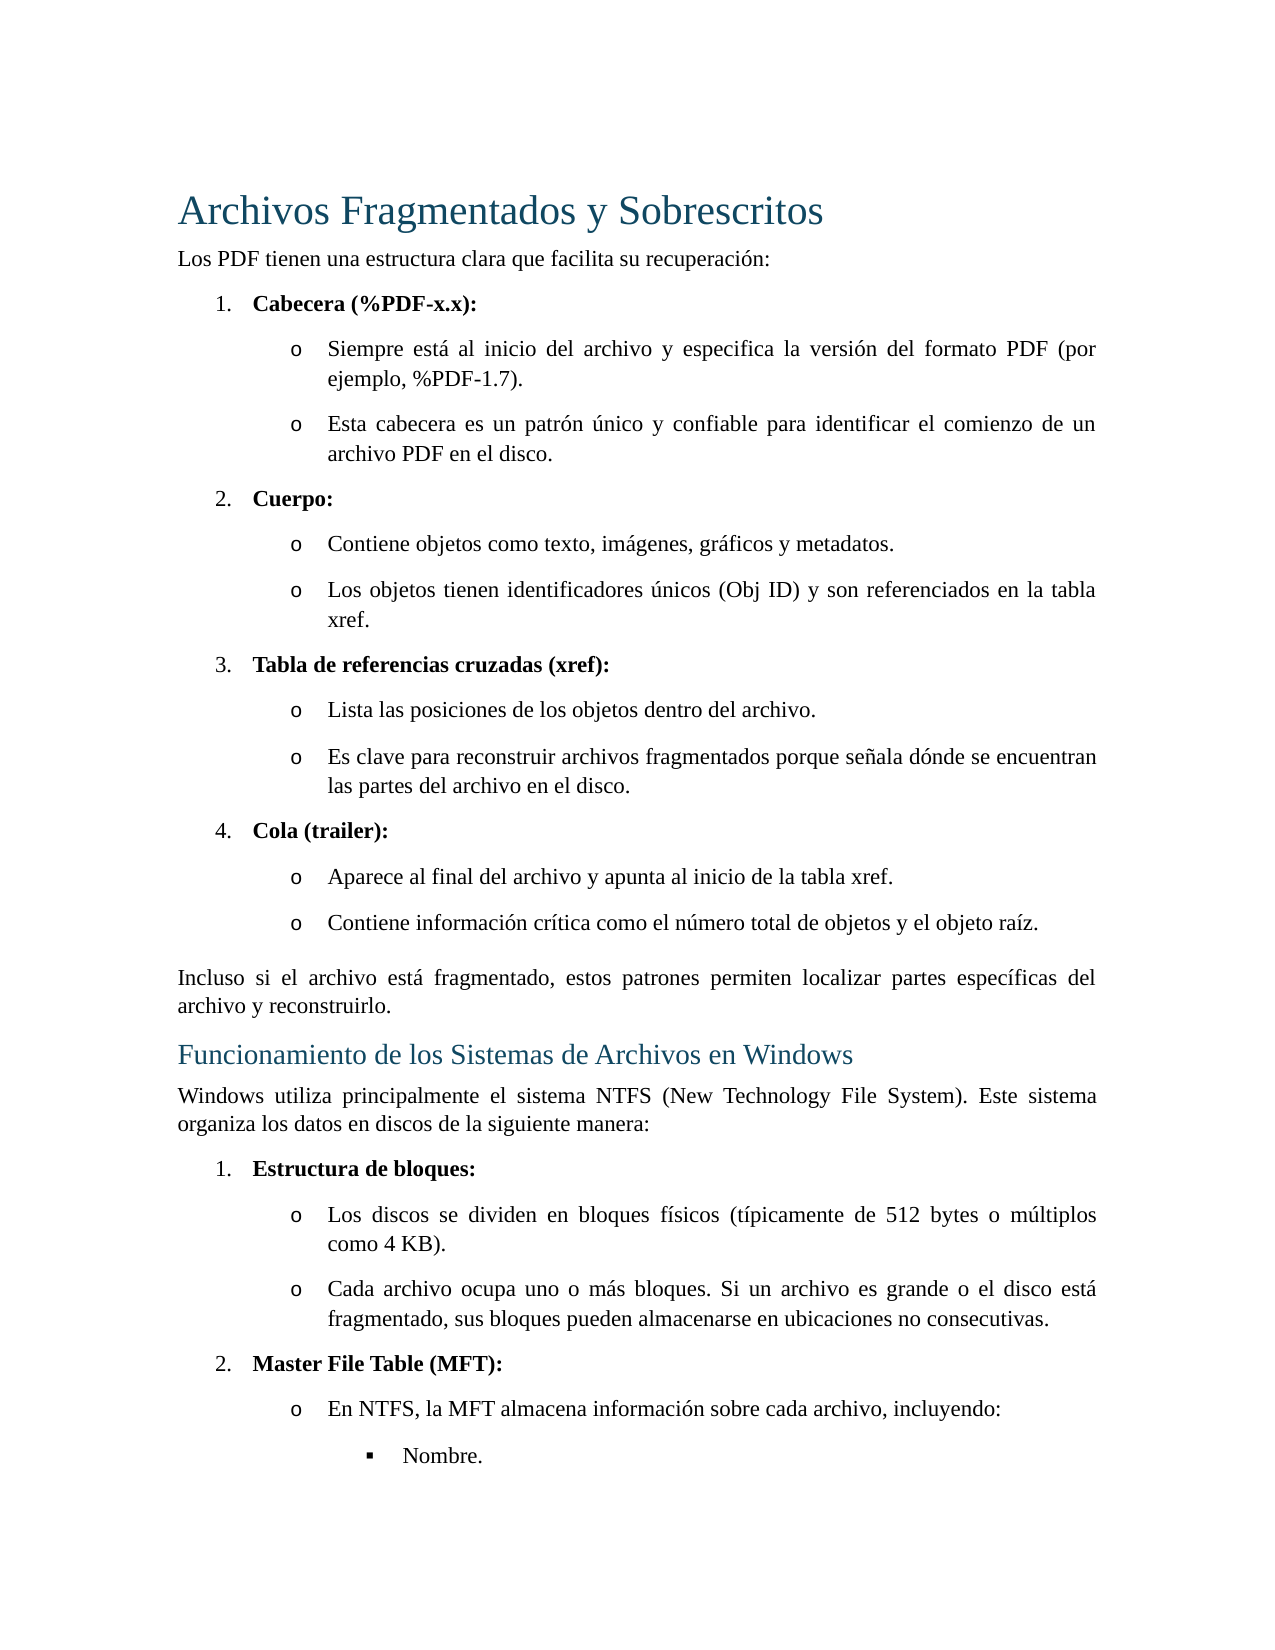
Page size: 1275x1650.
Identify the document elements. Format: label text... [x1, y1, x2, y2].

list Master File Table (MFT): [215, 1350, 1098, 1377]
subtitle Archivos Fragmentados y Sobrescritos [177, 185, 1098, 233]
list En NTFS, la MFT almacena información sobre cada archivo, incluyendo: [290, 1395, 1098, 1423]
list Aparece al final del archivo y apunta al inicio de la tabla xref. [290, 863, 1098, 890]
list Siempre está al inicio del archivo y especifica la versión del formato PDF (por ejemplo, %PDF-1.7). [290, 335, 1098, 391]
list Es clave para reconstruir archivos fragmentados porque señala dónde se encuentran las partes del archivo en el disco. [290, 743, 1098, 799]
list Esta cabecera es un patrón único y confiable para identificar el comienzo de un archivo PDF en el disco. [290, 410, 1098, 466]
text Windows utiliza principalmente el sistema NTFS (New Technology File System). Este sistema organiza los datos en discos de la siguiente manera: [177, 1082, 1098, 1137]
list Cada archivo ocupa uno o más bloques. Si un archivo es grande o el disco está fragmentado, sus bloques pueden almacenarse en ubicaciones no consecutivas. [290, 1275, 1098, 1331]
list Los objetos tienen identificadores únicos (Obj ID) y son referenciados en la tabla xref. [290, 576, 1098, 632]
list Contiene objetos como texto, imágenes, gráficos y metadatos. [290, 530, 1098, 558]
list Nombre. [365, 1442, 1098, 1468]
text Los PDF tienen una estructura clara que facilita su recuperación: [177, 245, 1098, 271]
list Contiene información crítica como el número total de objetos y el objeto raíz. [290, 909, 1098, 937]
text Incluso si el archivo está fragmentado, estos patrones permiten localizar partes específicas del archivo y reconstruirlo. [177, 964, 1098, 1019]
list Cola (trailer): [215, 818, 1098, 844]
list Cabecera (%PDF-x.x): [215, 290, 1098, 317]
list Cuerpo: [215, 485, 1098, 511]
list Los discos se dividen en bloques físicos (típicamente de 512 bytes o múltiplos como 4 KB). [290, 1201, 1098, 1257]
subtitle Funcionamiento de los Sistemas de Archivos en Windows [177, 1037, 1098, 1071]
list Estructura de bloques: [215, 1156, 1098, 1182]
list Lista las posiciones de los objetos dentro del archivo. [290, 696, 1098, 724]
list Tabla de referencias cruzadas (xref): [215, 651, 1098, 678]
